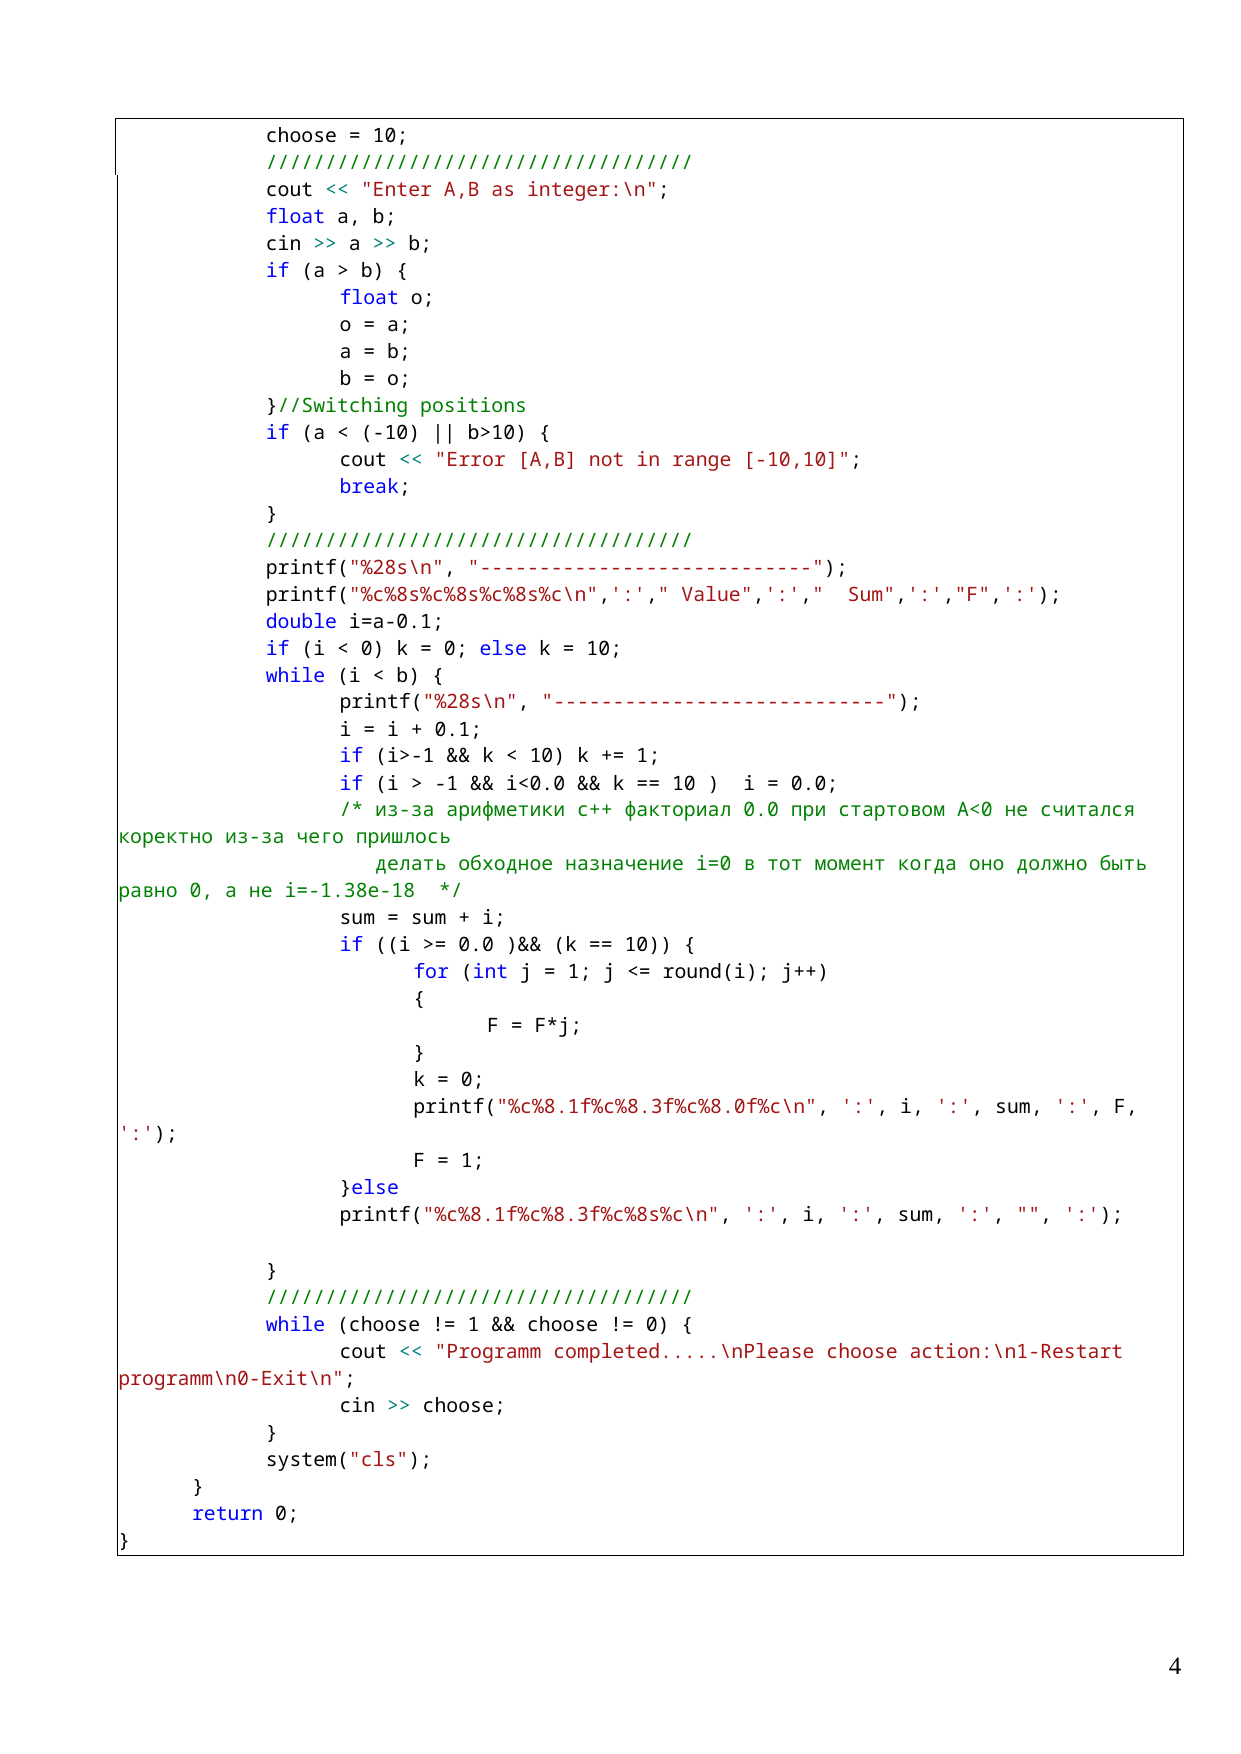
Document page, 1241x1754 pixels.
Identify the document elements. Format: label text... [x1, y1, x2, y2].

text printf("%28s\n", "----------------------------"); [118, 553, 1181, 580]
text } [118, 1472, 1181, 1499]
text printf("%28s\n", "----------------------------"); [118, 688, 1181, 715]
text double i=a-0.1; [118, 607, 1181, 634]
text printf("%c%8.1f%c%8.3f%c%8.0f%c\n", ':', i, ':', sum, ':', F, ':'); [118, 1092, 1181, 1146]
text float a, b; [118, 202, 1181, 229]
text cout << "Error [A,B] not in range [-10,10]"; [118, 445, 1181, 472]
text o = a; [118, 310, 1181, 337]
text cout << "Enter A,B as integer:\n"; [118, 175, 1181, 202]
text { [118, 984, 1181, 1012]
text F = F*j; [118, 1012, 1181, 1038]
text cout << "Programm completed.....\nPlease choose action:\n1-Restart programm\n0-Exit\n"; [118, 1337, 1181, 1391]
text b = o; [118, 364, 1181, 391]
text for (int j = 1; j <= round(i); j++) [118, 958, 1181, 984]
text } [118, 1256, 1181, 1283]
text //////////////////////////////////// [118, 526, 1181, 553]
text if (a > b) { [118, 256, 1181, 283]
text } [118, 1038, 1181, 1066]
text делать обходное назначение i=0 в тот момент когда оно должно быть равно 0, а не i=-1.38e-18 */ [118, 850, 1181, 904]
text printf("%c%8.1f%c%8.3f%c%8s%c\n", ':', i, ':', sum, ':', "", ':'); [118, 1200, 1181, 1227]
text i = i + 0.1; [118, 715, 1181, 742]
text a = b; [118, 337, 1181, 364]
text if (i>-1 && k < 10) k += 1; [118, 742, 1181, 769]
text k = 0; [118, 1066, 1181, 1092]
text }else [118, 1173, 1181, 1200]
text }//Switching positions [118, 391, 1181, 418]
text return 0; [118, 1499, 1181, 1526]
text while (i < b) { [118, 661, 1181, 688]
text break; [118, 472, 1181, 499]
text if ((i >= 0.0 )&& (k == 10)) { [118, 931, 1181, 958]
text system("cls"); [118, 1445, 1181, 1472]
text cin >> a >> b; [118, 229, 1181, 256]
text choose = 10; [116, 119, 1183, 148]
text float o; [118, 283, 1181, 310]
text if (i < 0) k = 0; else k = 10; [118, 634, 1181, 661]
text if (i > -1 && i<0.0 && k == 10 ) i = 0.0; [118, 769, 1181, 796]
text } [118, 1526, 1183, 1555]
text cin >> choose; [118, 1391, 1181, 1418]
text sum = sum + i; [118, 904, 1181, 931]
text while (choose != 1 && choose != 0) { [118, 1310, 1181, 1337]
text //////////////////////////////////// [118, 1283, 1181, 1310]
text if (a < (-10) || b>10) { [118, 418, 1181, 445]
text } [118, 499, 1181, 526]
text /* из-за арифметики с++ факториал 0.0 при стартовом А<0 не считался коректно из-за чего пришлось [118, 796, 1181, 850]
text printf("%c%8s%c%8s%c%8s%c\n",':'," Value",':'," Sum",':',"F",':'); [118, 580, 1181, 607]
text } [118, 1418, 1181, 1445]
text F = 1; [118, 1146, 1181, 1173]
text //////////////////////////////////// [118, 148, 1181, 175]
